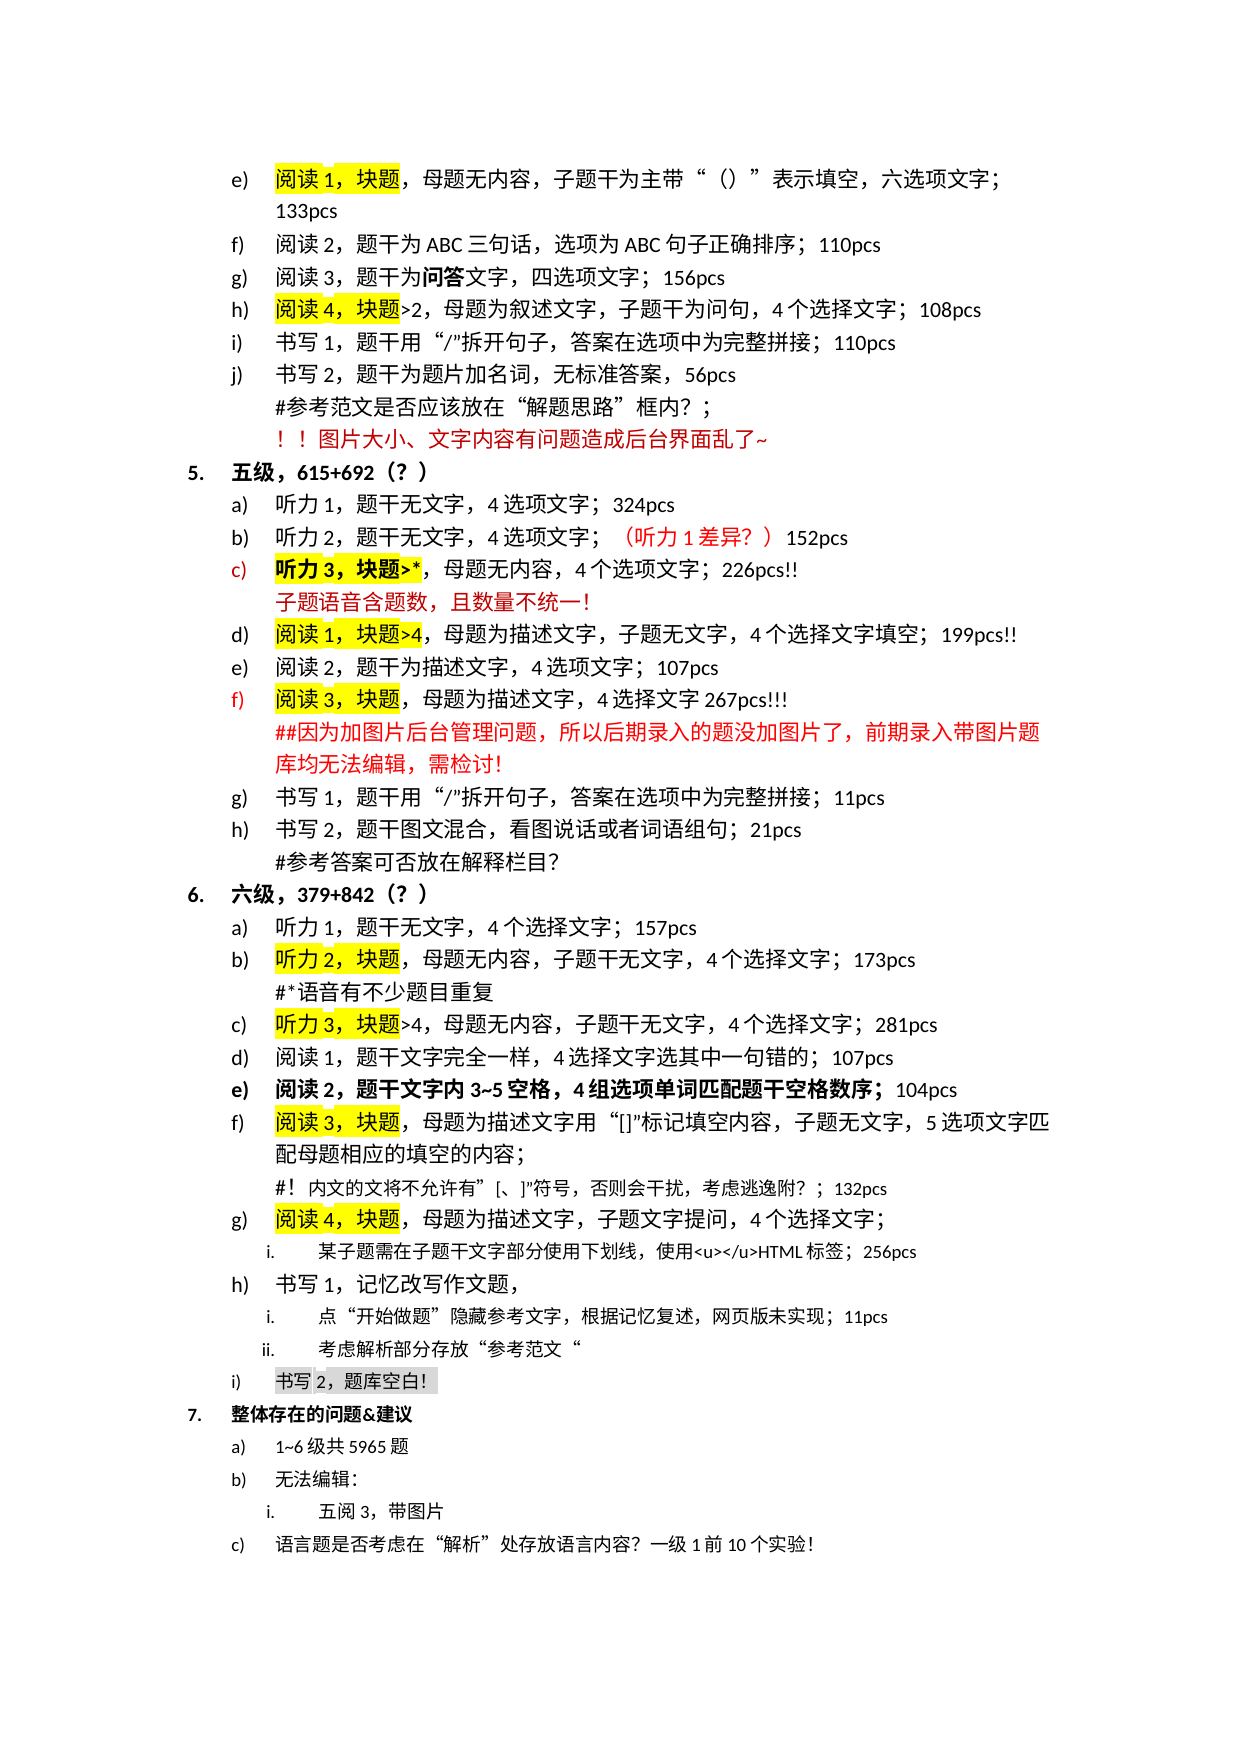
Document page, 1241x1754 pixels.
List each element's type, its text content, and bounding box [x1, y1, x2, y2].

list 阅读3，块题，母题为描述文字，4选择文字267pcs!!! ##因为加图片后台管理问题，所以后期录入的题没加图片了，前期录入带图片题库均无法编辑，需检讨！ [231, 682, 1053, 779]
list 阅读3，块题，母题为描述文字用“[]”标记填空内容，子题无文字，5选项文字匹配母题相应的填空的内容； #！内文的文将不允许有”[、]”符号，否则会干扰，考虑逃逸附？；132pcs [231, 1104, 1053, 1202]
list 阅读1，题干文字完全一样，4选择文字选其中一句错的；107pcs [231, 1039, 1053, 1072]
list 阅读2，题干为ABC三句话，选项为ABC句子正确排序；110pcs [231, 227, 1053, 259]
list 听力2，块题，母题无内容，子题干无文字，4个选择文字；173pcs #*语音有不少题目重复 [231, 942, 1053, 1007]
list 书写1，题干用“/”拆开句子，答案在选项中为完整拼接；11pcs [231, 779, 1053, 812]
list 听力1，题干无文字，4选项文字；324pcs [231, 487, 1053, 519]
list 阅读3，题干为问答文字，四选项文字；156pcs [231, 259, 1053, 292]
list 阅读4，块题，母题为描述文字，子题文字提问，4个选择文字； [231, 1202, 1053, 1234]
list 五级，615+692（？） [187, 454, 1053, 487]
list 书写2，题干图文混合，看图说话或者词语组句；21pcs #参考答案可否放在解释栏目？ [231, 812, 1053, 877]
list 1~6级共5965题 [231, 1429, 1053, 1462]
list 五阅3，带图片 [275, 1494, 1053, 1527]
list 书写1，题干用“/”拆开句子，答案在选项中为完整拼接；110pcs [231, 324, 1053, 357]
list 书写2，题干为题片加名词，无标准答案，56pcs #参考范文是否应该放在“解题思路”框内？； ！！图片大小、文字内容有问题造成后台界面乱了~ [231, 357, 1053, 454]
list 书写2，题库空白！ [231, 1364, 1053, 1397]
list 考虑解析部分存放“参考范文“ [275, 1332, 1053, 1364]
list 阅读1，块题，母题无内容，子题干为主带“（）”表示填空，六选项文字；133pcs [231, 162, 1053, 227]
list 听力1，题干无文字，4个选择文字；157pcs [231, 909, 1053, 942]
list 某子题需在子题干文字部分使用下划线，使用<u></u>HTML标签；256pcs [275, 1234, 1053, 1267]
list 点“开始做题”隐藏参考文字，根据记忆复述，网页版未实现；11pcs [275, 1299, 1053, 1332]
list 听力2，题干无文字，4选项文字；（听力1差异？）152pcs [231, 519, 1053, 552]
list 阅读2，题干为描述文字，4选项文字；107pcs [231, 649, 1053, 682]
list 听力3，块题>*，母题无内容，4个选项文字；226pcs!! 子题语音含题数，且数量不统一！ [231, 552, 1053, 617]
list 语言题是否考虑在“解析”处存放语言内容？一级1前10个实验！ [231, 1527, 1053, 1559]
list 六级，379+842（？） [187, 877, 1053, 909]
list 书写1，记忆改写作文题， [231, 1267, 1053, 1299]
list 阅读2，题干文字内3~5空格，4组选项单词匹配题干空格数序；104pcs [231, 1072, 1053, 1104]
list 无法编辑： [231, 1462, 1053, 1494]
list 整体存在的问题&建议 [187, 1397, 1053, 1429]
list 阅读1，块题>4，母题为描述文字，子题无文字，4个选择文字填空；199pcs!! [231, 617, 1053, 649]
list 阅读4，块题>2，母题为叙述文字，子题干为问句，4个选择文字；108pcs [231, 292, 1053, 324]
list 听力3，块题>4，母题无内容，子题干无文字，4个选择文字；281pcs [231, 1007, 1053, 1039]
